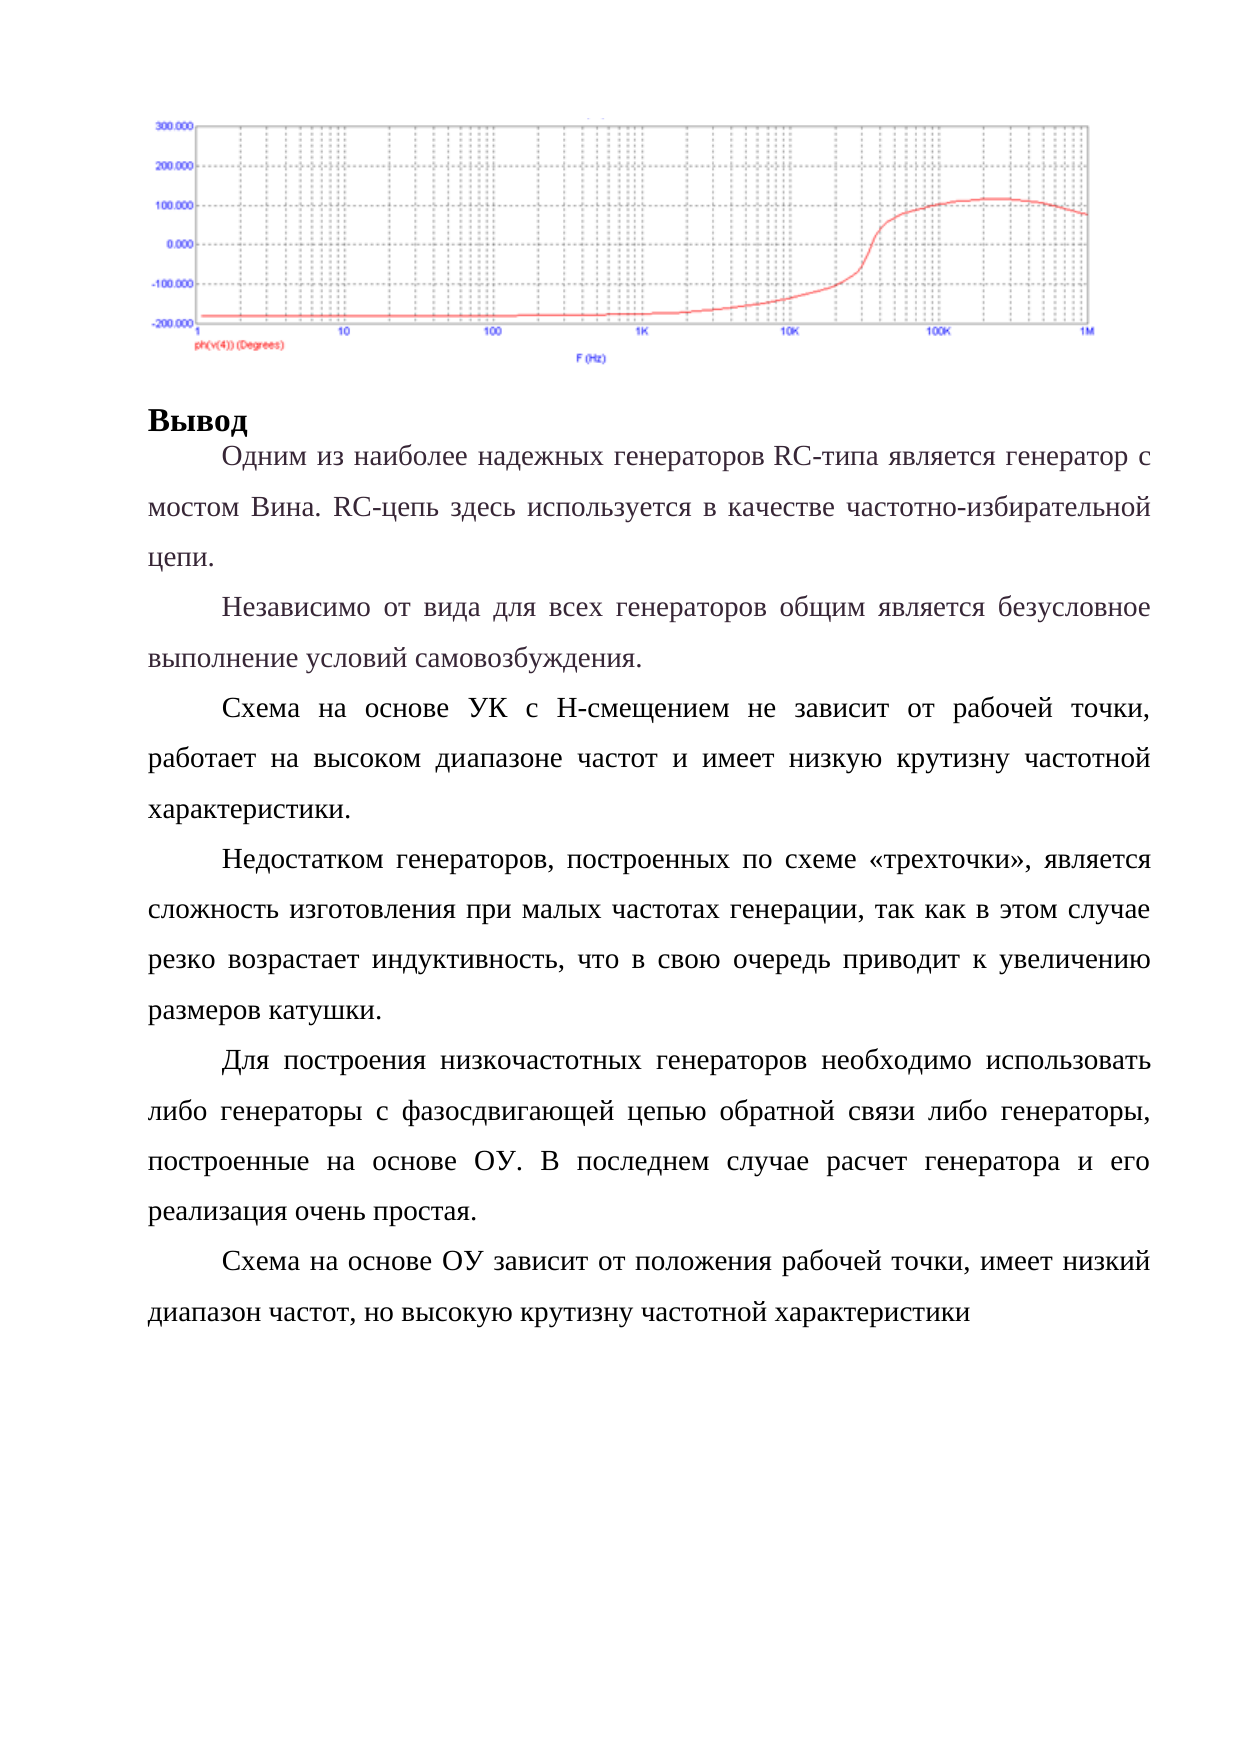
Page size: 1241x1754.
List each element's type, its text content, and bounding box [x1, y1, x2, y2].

text Схема на основе УК с Н-смещением не зависит от рабочей точки, работает на высоком диапазоне частот и имеет низкую крутизну частотной характеристики. [148, 690, 1152, 824]
text Одним из наиболее надежных генераторов RС-типа является генератор с мостом Вина. RС-цепь здесь используется в качестве частотно-избирательной цепи. [148, 438, 1152, 573]
text Схема на основе ОУ зависит от положения рабочей точки, имеет низкий диапазон частот, но высокую крутизну частотной характеристики [148, 1243, 1152, 1327]
text Недостатком генераторов, построенных по схеме «трехточки», является сложность изготовления при малых частотах генерации, так как в этом случае резко возрастает индуктивность, что в свою очередь приводит к увеличению размеров катушки. [148, 841, 1152, 1026]
text Независимо от вида для всех генераторов общим является безусловное выполнение условий самовозбуждения. [148, 589, 1152, 673]
text Вывод [148, 400, 1152, 438]
picture [147, 118, 1111, 372]
text Для построения низкочастотных генераторов необходимо использовать либо генераторы с фазосдвигающей цепью обратной связи либо генераторы, построенные на основе ОУ. В последнем случае расчет генератора и его реализация очень простая. [148, 1042, 1152, 1227]
